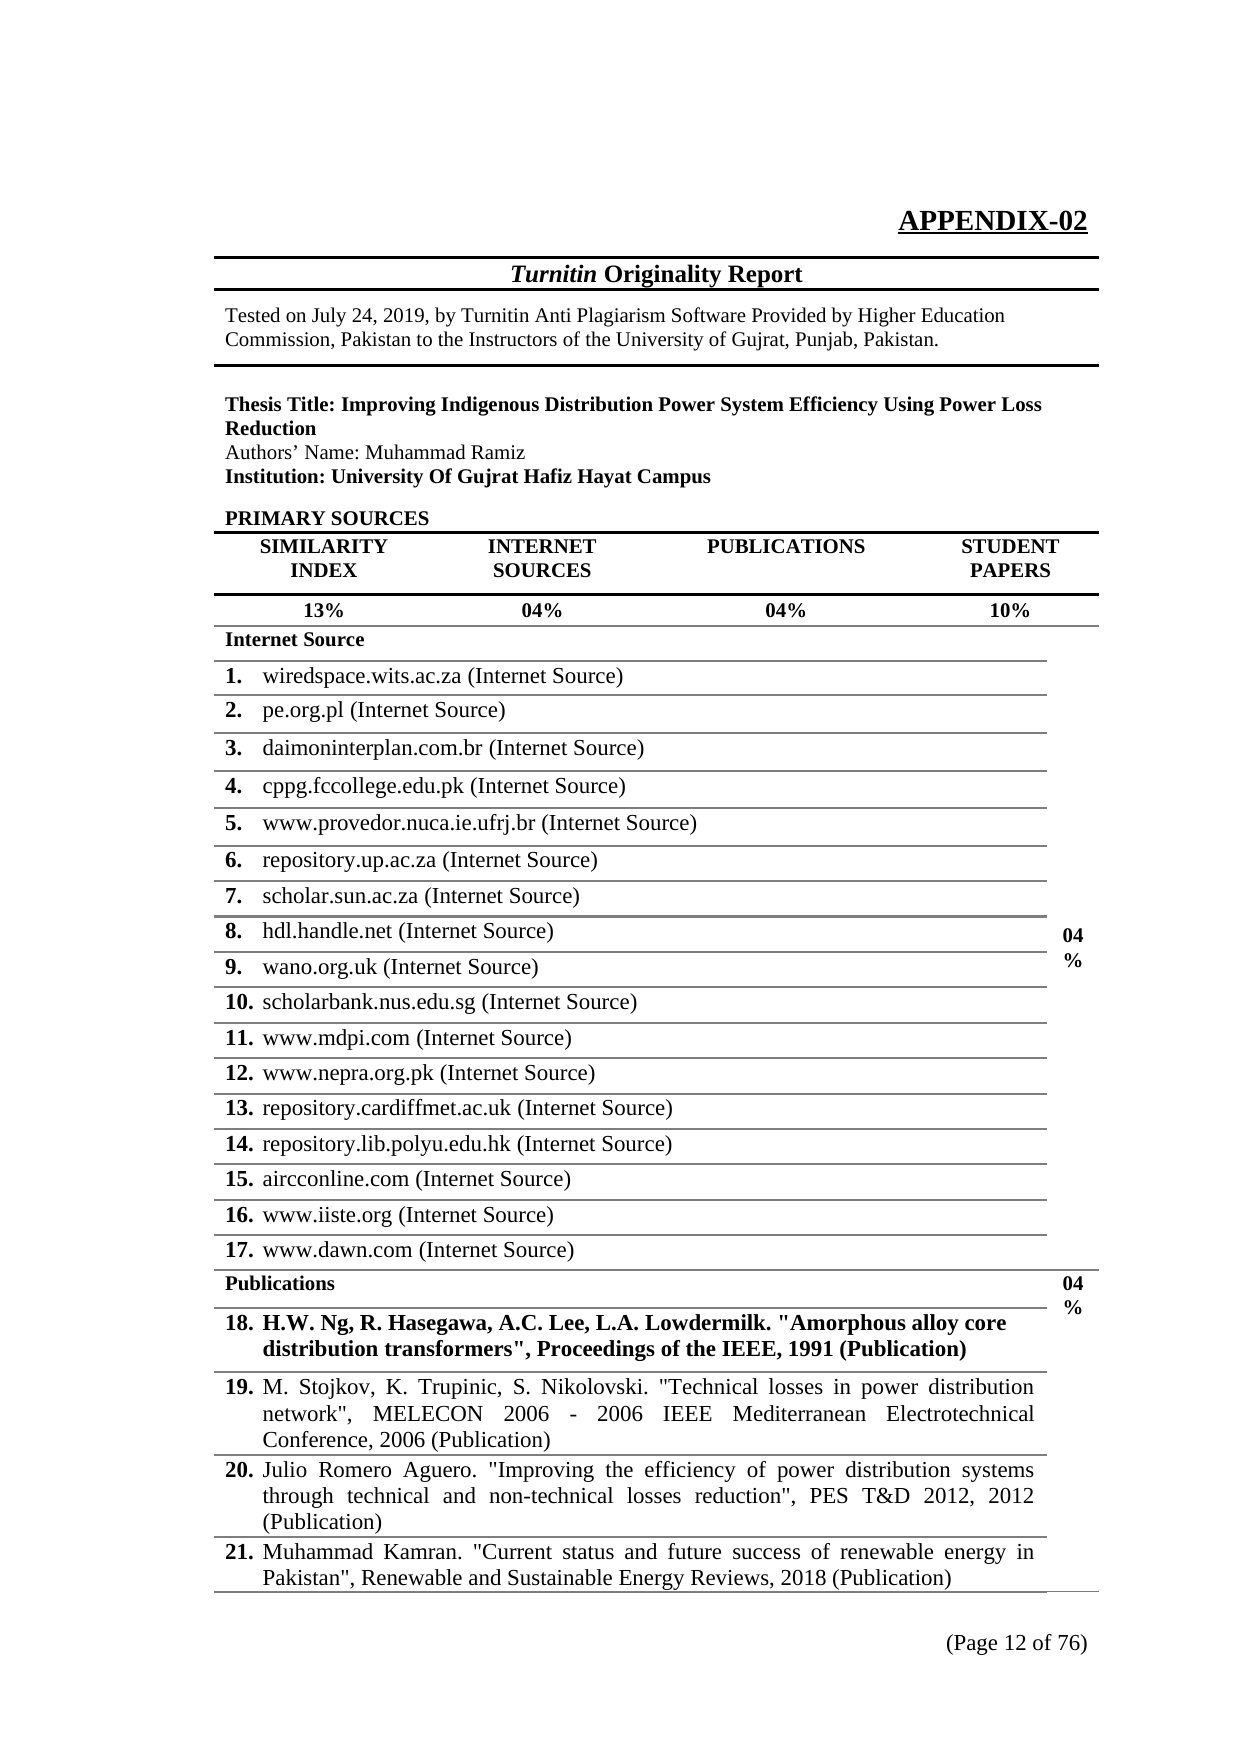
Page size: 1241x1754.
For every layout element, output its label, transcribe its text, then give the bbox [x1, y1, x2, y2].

table_cell hdl.handle.net (Internet Source) [214, 918, 1047, 951]
table_cell 10% [922, 596, 1099, 624]
table_cell Publications [214, 1271, 1047, 1307]
table_cell STUDENT PAPERS [922, 534, 1099, 593]
table_cell INTERNET SOURCES [434, 534, 650, 593]
table_cell www.provedor.nuca.ie.ufrj.br (Internet Source) [214, 809, 1047, 844]
table_cell 04% [650, 596, 922, 624]
table_cell aircconline.com (Internet Source) [214, 1165, 1047, 1199]
table_cell pe.org.pl (Internet Source) [214, 696, 1047, 732]
table_header Turnitin Originality Report [214, 259, 1099, 287]
table_cell Julio Romero Aguero. "Improving the efficiency of power distribution systems through technical and non-technical losses reduction", PES T&D 2012, 2012 (Publication) [214, 1456, 1047, 1536]
table_cell scholarbank.nus.edu.sg (Internet Source) [214, 988, 1047, 1022]
table_cell 04% [1047, 1271, 1099, 1591]
table_cell Thesis Title: Improving Indigenous Distribution Power System Efficiency Using Power Loss Reduction Authors’ Name: Muhammad Ramiz Institution: University Of Gujrat Hafiz Hayat Campus [214, 367, 1099, 506]
table_cell wiredspace.wits.ac.za (Internet Source) [214, 662, 1047, 694]
table_cell 04% [1047, 627, 1099, 1268]
table_cell 04% [434, 596, 650, 624]
table_cell wano.org.uk (Internet Source) [214, 953, 1047, 986]
table_cell www.dawn.com (Internet Source) [214, 1236, 1047, 1268]
table_cell PRIMARY SOURCES [214, 506, 1099, 531]
table_cell Tested on July 24, 2019, by Turnitin Anti Plagiarism Software Provided by Higher Education Commission, Pakistan to the Instructors of the University of Gujrat, Punjab, Pakistan. [214, 291, 1099, 364]
table_cell www.iiste.org (Internet Source) [214, 1201, 1047, 1234]
table_cell 13% [214, 596, 434, 624]
table_cell scholar.sun.ac.za (Internet Source) [214, 882, 1047, 915]
table_cell daimoninterplan.com.br (Internet Source) [214, 734, 1047, 769]
table_cell SIMILARITY INDEX [214, 534, 434, 593]
table_cell Internet Source [214, 627, 1047, 660]
table_cell www.mdpi.com (Internet Source) [214, 1024, 1047, 1057]
table_cell repository.cardiffmet.ac.uk (Internet Source) [214, 1095, 1047, 1128]
table_cell M. Stojkov, K. Trupinic, S. Nikolovski. "Technical losses in power distribution network", MELECON 2006 - 2006 IEEE Mediterranean Electrotechnical Conference, 2006 (Publication) [214, 1373, 1047, 1453]
text APPENDIX-02 [225, 203, 1087, 236]
table_cell repository.up.ac.za (Internet Source) [214, 847, 1047, 880]
table_cell PUBLICATIONS [650, 534, 922, 593]
table_cell repository.lib.polyu.edu.hk (Internet Source) [214, 1130, 1047, 1163]
table_cell H.W. Ng, R. Hasegawa, A.C. Lee, L.A. Lowdermilk. "Amorphous alloy core distribution transformers", Proceedings of the IEEE, 1991 (Publication) [214, 1309, 1047, 1371]
table_cell Muhammad Kamran. "Current status and future success of renewable energy in Pakistan", Renewable and Sustainable Energy Reviews, 2018 (Publication) [214, 1538, 1047, 1591]
table_cell www.nepra.org.pk (Internet Source) [214, 1059, 1047, 1092]
table_cell cppg.fccollege.edu.pk (Internet Source) [214, 772, 1047, 807]
